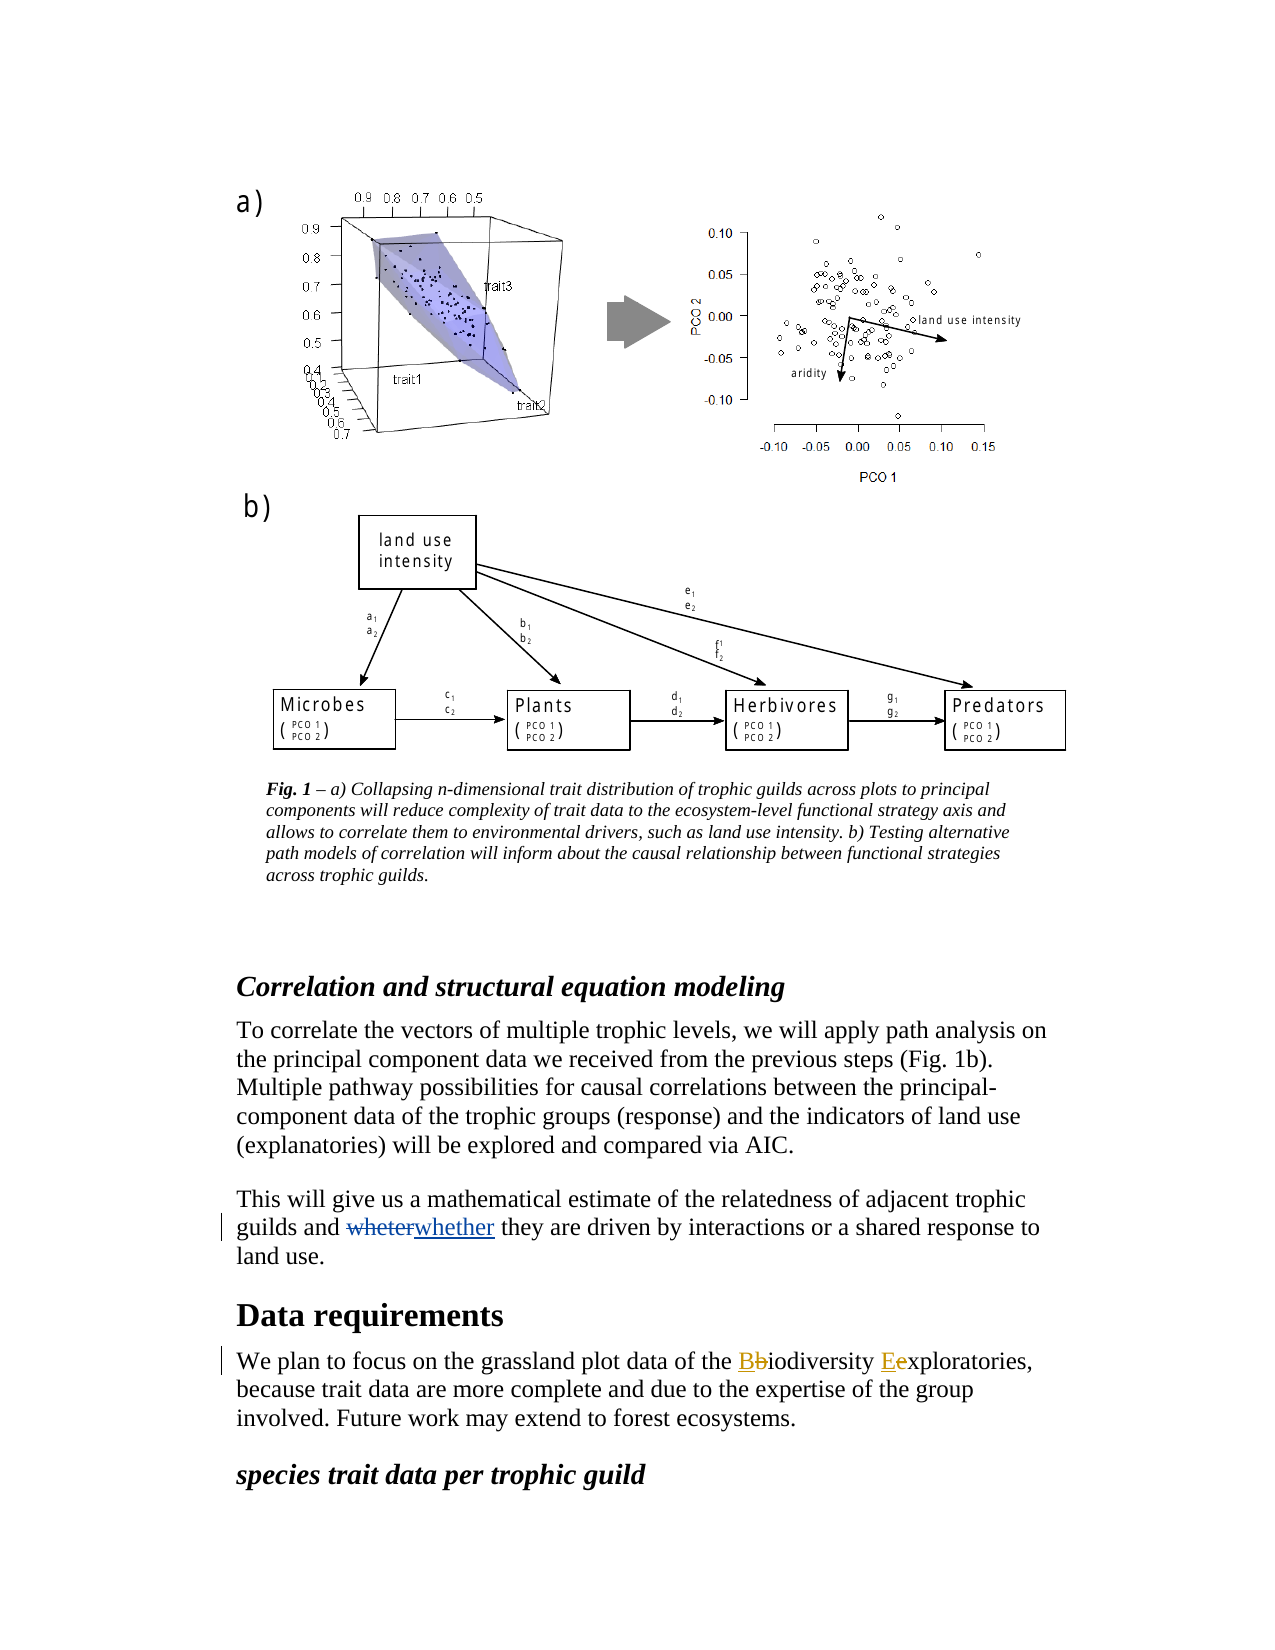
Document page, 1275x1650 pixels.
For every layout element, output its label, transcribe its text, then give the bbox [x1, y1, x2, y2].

subtitle Correlation and structural equation modeling [236, 969, 1068, 1002]
subtitle species trait data per trophic guild [236, 1457, 1068, 1491]
text Fig. 1 – a) Collapsing n-dimensional trait distribution of trophic guilds across plots to principal components will reduce complexity of trait data to the ecosystem-level functional strategy axis and allows to correlate them to environmental drivers, such as land use intensity. b) Testing alternative path models of correlation will inform about the causal relationship between functional strategies across trophic guilds. [266, 778, 1039, 885]
text This will give us a mathematical estimate of the relatedness of adjacent trophic guilds and they are driven by interactions or a shared response to land use. [236, 1184, 1068, 1270]
text To correlate the vectors of multiple trophic levels, we will apply path analysis on the principal component data we received from the previous steps (Fig. 1b). Multiple pathway possibilities for causal correlations between the principal-component data of the trophic groups (response) and the indicators of land use (explanatories) will be explored and compared via AIC. [236, 1015, 1068, 1159]
subtitle Data requirements [236, 1295, 1068, 1333]
text We plan to focus on the grassland plot data of the iodiversity xploratories, because trait data are more complete and due to the expertise of the group involved. Future work may extend to forest ecosystems. [236, 1346, 1068, 1432]
